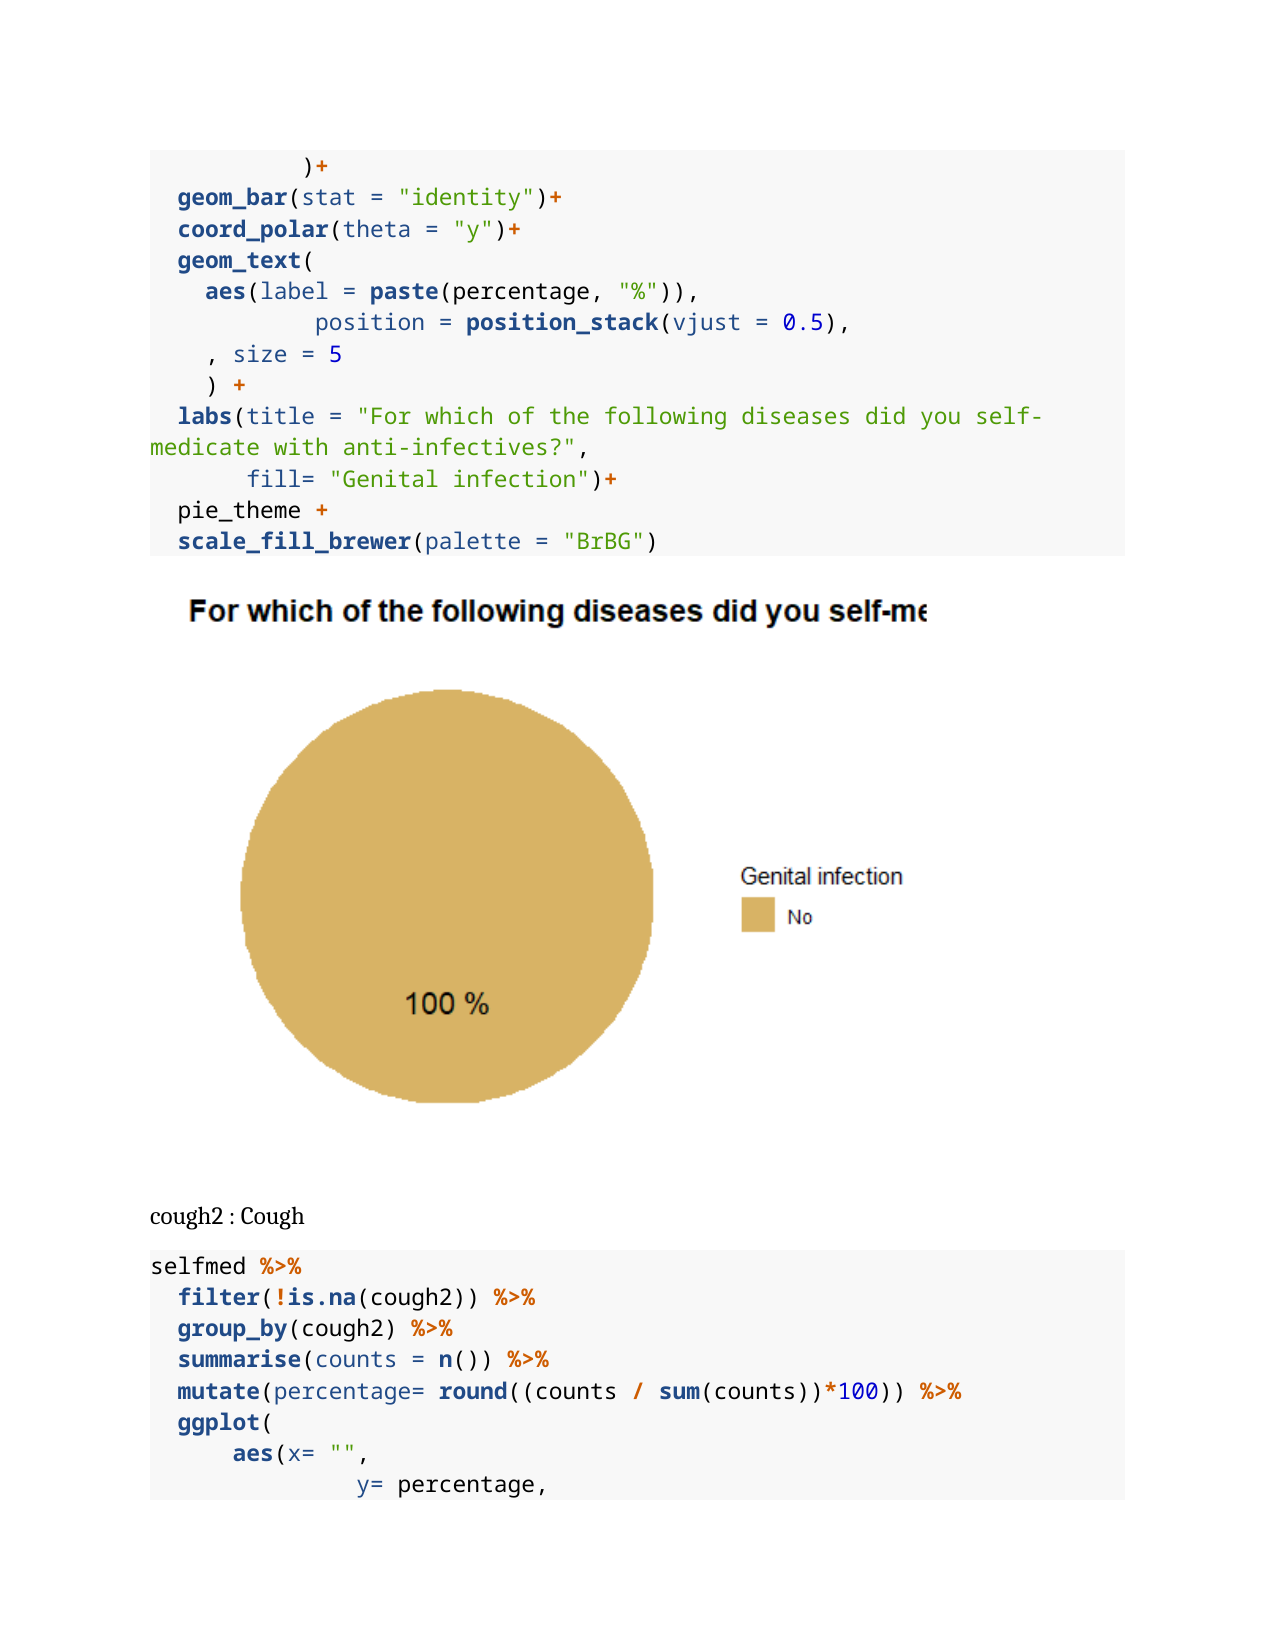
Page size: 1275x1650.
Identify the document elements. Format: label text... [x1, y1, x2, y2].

text cough2 : Cough [150, 1202, 1125, 1231]
picture [168, 577, 927, 1184]
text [150, 1250, 1125, 1500]
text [150, 150, 1125, 556]
